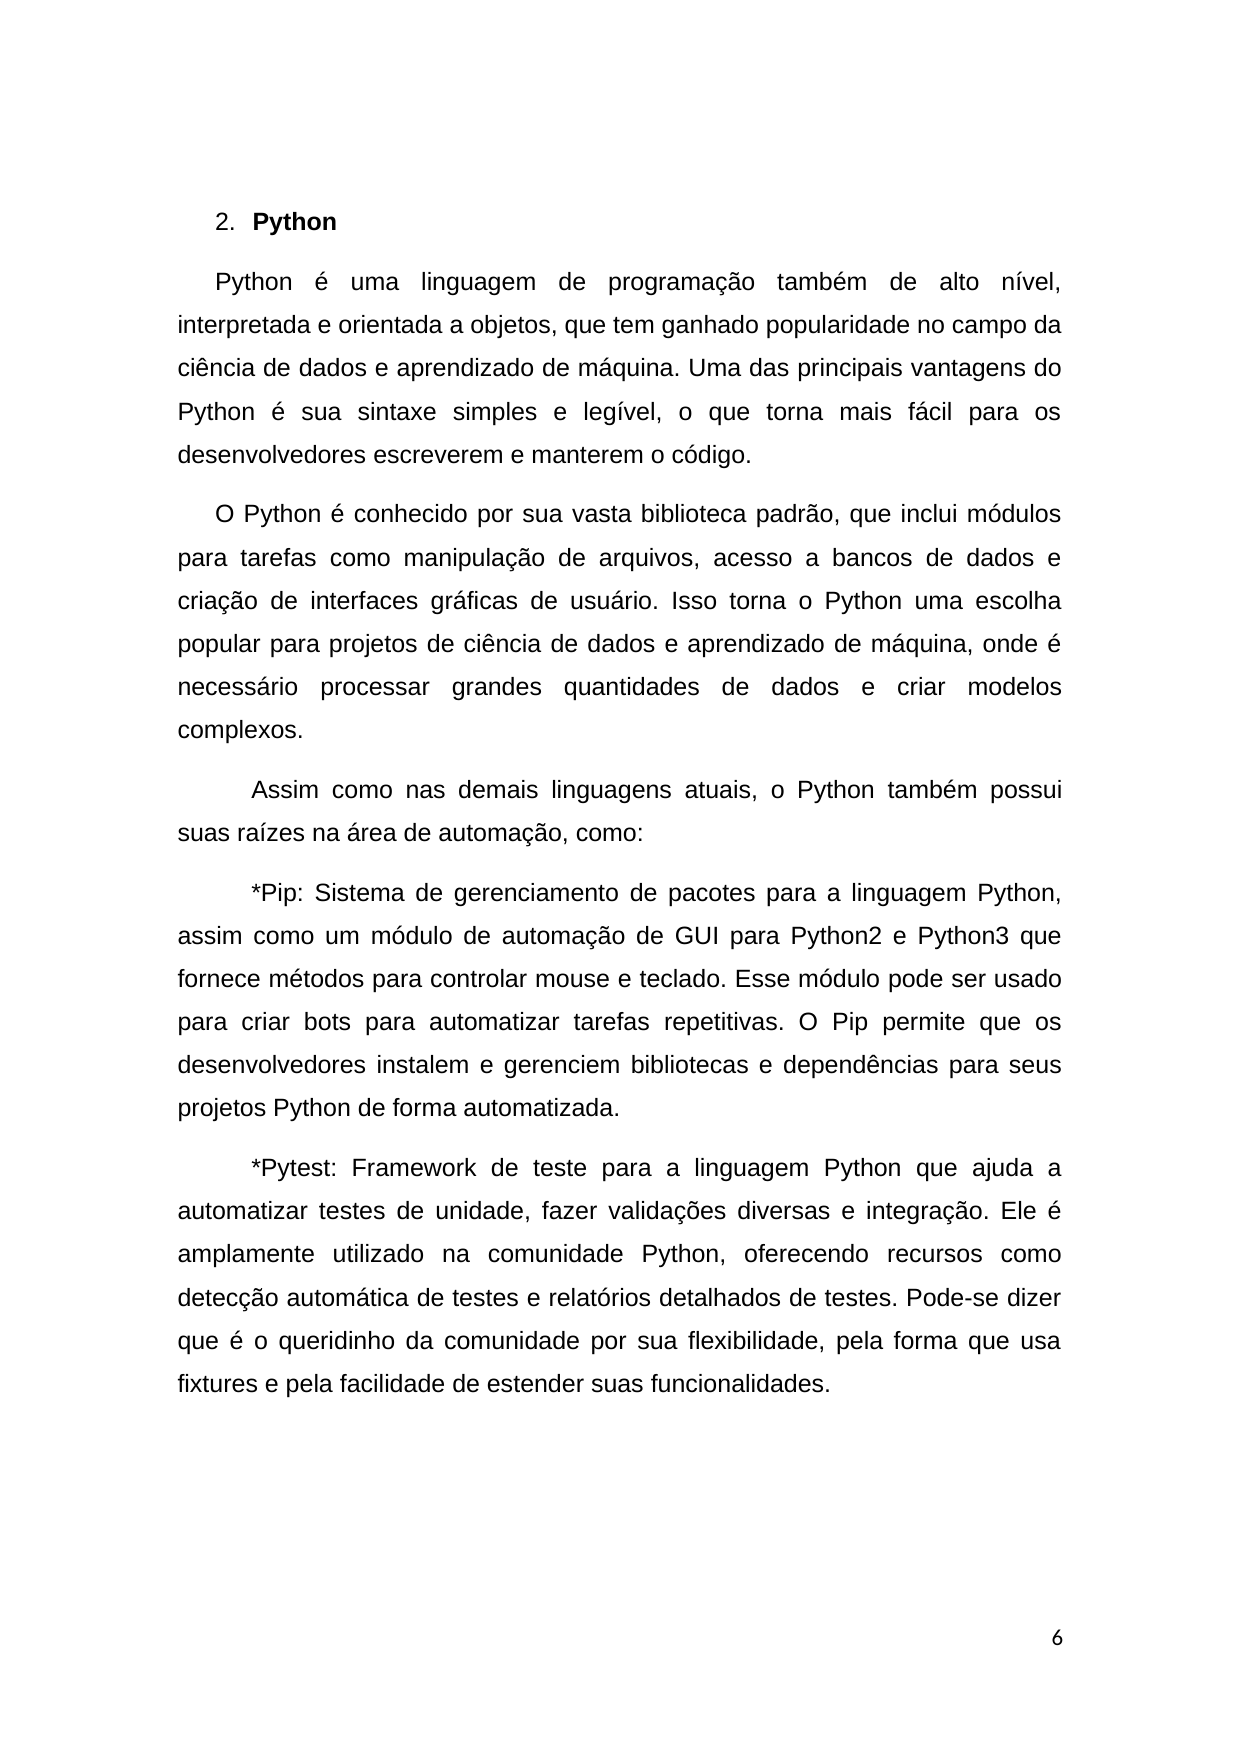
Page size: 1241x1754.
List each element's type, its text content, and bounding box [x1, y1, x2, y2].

text O Python é conhecido por sua vasta biblioteca padrão, que inclui módulos para tarefas como manipulação de arquivos, acesso a bancos de dados e criação de interfaces gráficas de usuário. Isso torna o Python uma escolha popular para projetos de ciência de dados e aprendizado de máquina, onde é necessário processar grandes quantidades de dados e criar modelos complexos. [177, 499, 1063, 744]
text *Pytest: Framework de teste para a linguagem Python que ajuda a automatizar testes de unidade, fazer validações diversas e integração. Ele é amplamente utilizado na comunidade Python, oferecendo recursos como detecção automática de testes e relatórios detalhados de testes. Pode-se dizer que é o queridinho da comunidade por sua flexibilidade, pela forma que usa fixtures e pela facilidade de estender suas funcionalidades. [177, 1153, 1063, 1398]
text Python é uma linguagem de programação também de alto nível, interpretada e orientada a objetos, que tem ganhado popularidade no campo da ciência de dados e aprendizado de máquina. Uma das principais vantagens do Python é sua sintaxe simples e legível, o que torna mais fácil para os desenvolvedores escreverem e manterem o código. [177, 267, 1063, 468]
text *Pip: Sistema de gerenciamento de pacotes para a linguagem Python, assim como um módulo de automação de GUI para Python2 e Python3 que fornece métodos para controlar mouse e teclado. Esse módulo pode ser usado para criar bots para automatizar tarefas repetitivas. O Pip permite que os desenvolvedores instalem e gerenciem bibliotecas e dependências para seus projetos Python de forma automatizada. [177, 878, 1063, 1122]
list Python [215, 207, 1063, 236]
text Assim como nas demais linguagens atuais, o Python também possui suas raízes na área de automação, como: [177, 775, 1063, 847]
